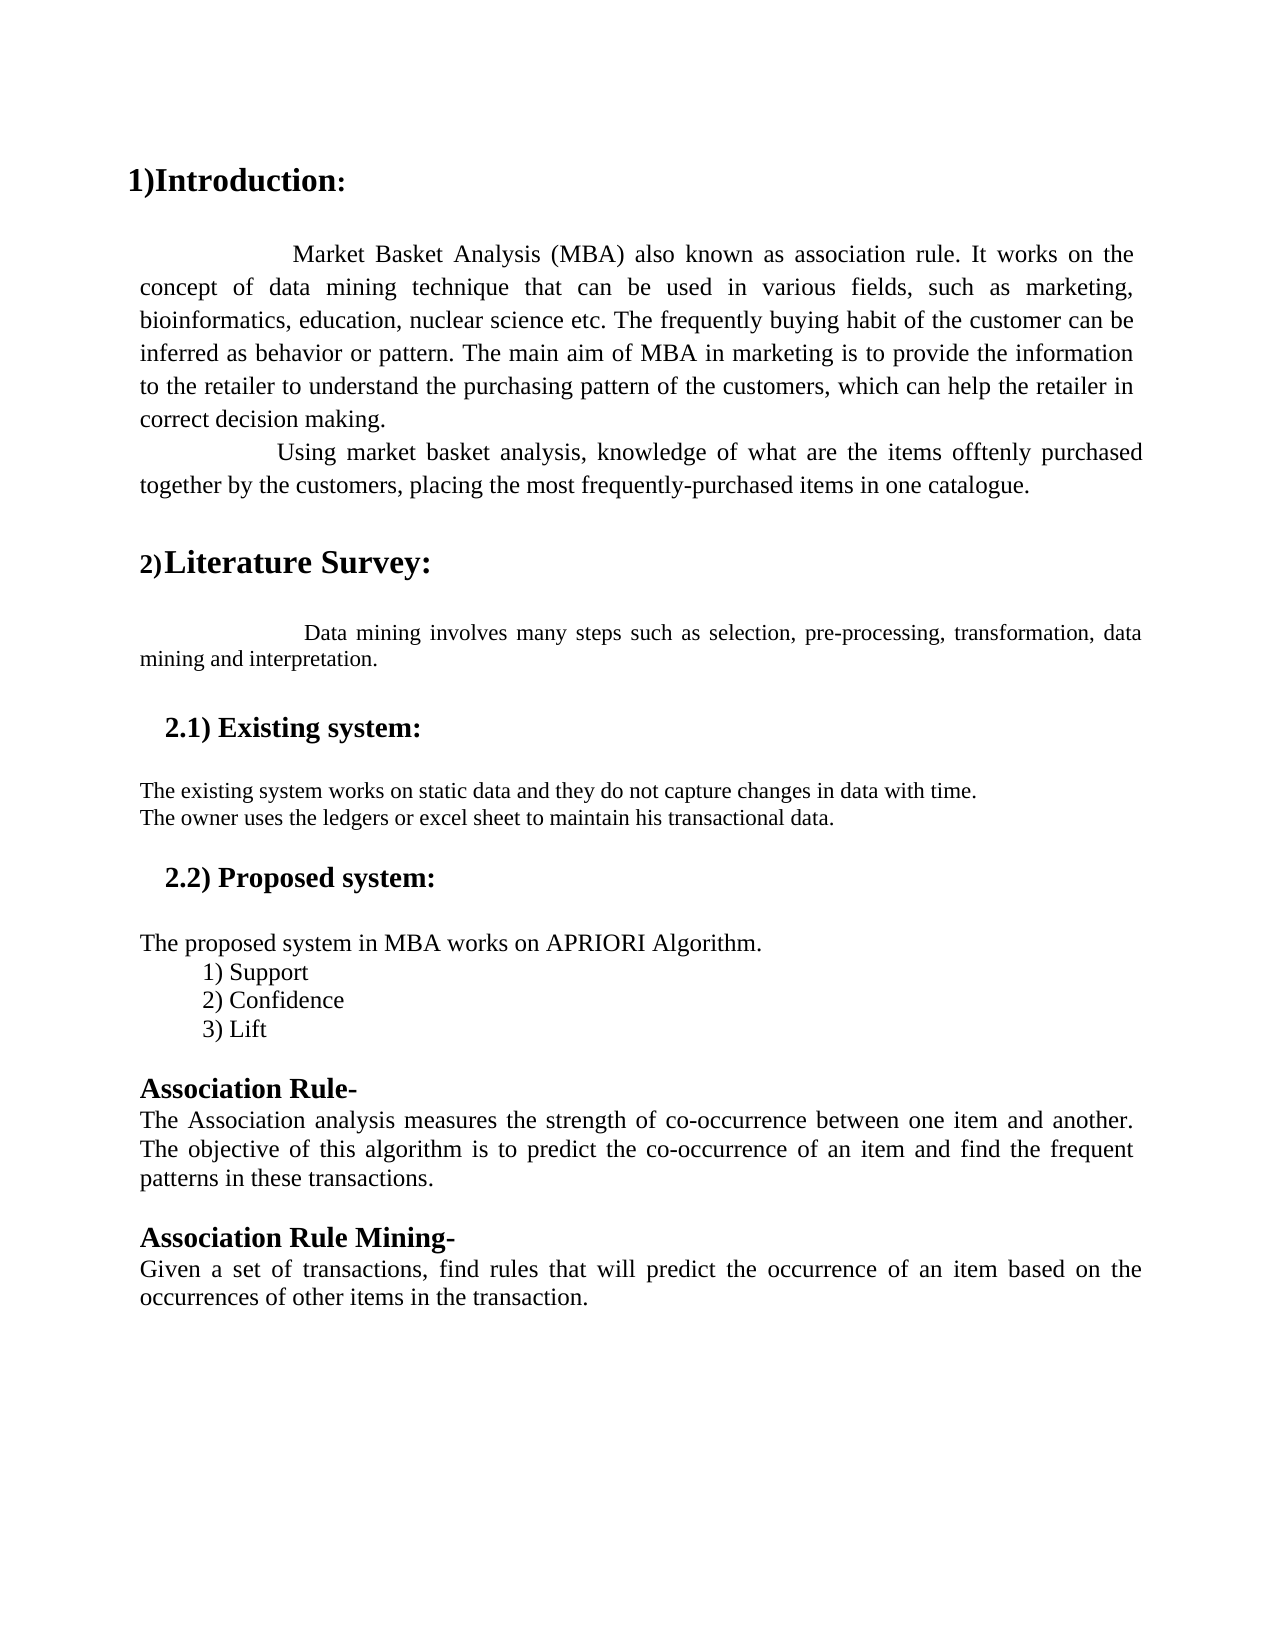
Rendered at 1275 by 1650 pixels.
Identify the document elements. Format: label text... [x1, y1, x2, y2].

subtitle 2.2) Proposed system: [127, 861, 1144, 894]
text 1)Introduction: [127, 164, 1144, 198]
text Association Rule- [139, 1072, 878, 1105]
text 3) Lift [139, 1014, 878, 1043]
text Given a set of transactions, find rules that will predict the occurrence of an item based on the occurrences of other items in the transaction. [139, 1254, 1144, 1311]
text The Association analysis measures the strength of co-occurrence between one item and another. The objective of this algorithm is to predict the co-occurrence of an item and find the frequent patterns in these transactions. [139, 1105, 1135, 1191]
text The existing system works on static data and they do not capture changes in data with time. [139, 777, 1144, 804]
text The proposed system in MBA works on APRIORI Algorithm. [139, 928, 878, 957]
text 2) Confidence [139, 985, 878, 1014]
text Data mining involves many steps such as selection, pre-processing, transformation, data mining and interpretation. [139, 619, 1144, 672]
subtitle Literature Survey: [139, 542, 1144, 581]
text Using market basket analysis, knowledge of what are the items offtenly purchased together by the customers, placing the most frequently-purchased items in one catalogue. [139, 437, 1144, 499]
text The owner uses the ledgers or excel sheet to maintain his transactional data. [139, 804, 1144, 830]
text 1) Support [139, 957, 878, 985]
subtitle 2.1) Existing system: [127, 711, 1144, 744]
text Market Basket Analysis (MBA) also known as association rule. It works on the concept of data mining technique that can be used in various fields, such as marketing, bioinformatics, education, nuclear science etc. The frequently buying habit of the customer can be inferred as behavior or pattern. The main aim of MBA in marketing is to provide the information to the retailer to understand the purchasing pattern of the customers, which can help the retailer in correct decision making. [139, 239, 1135, 433]
text Association Rule Mining- [139, 1220, 1144, 1254]
